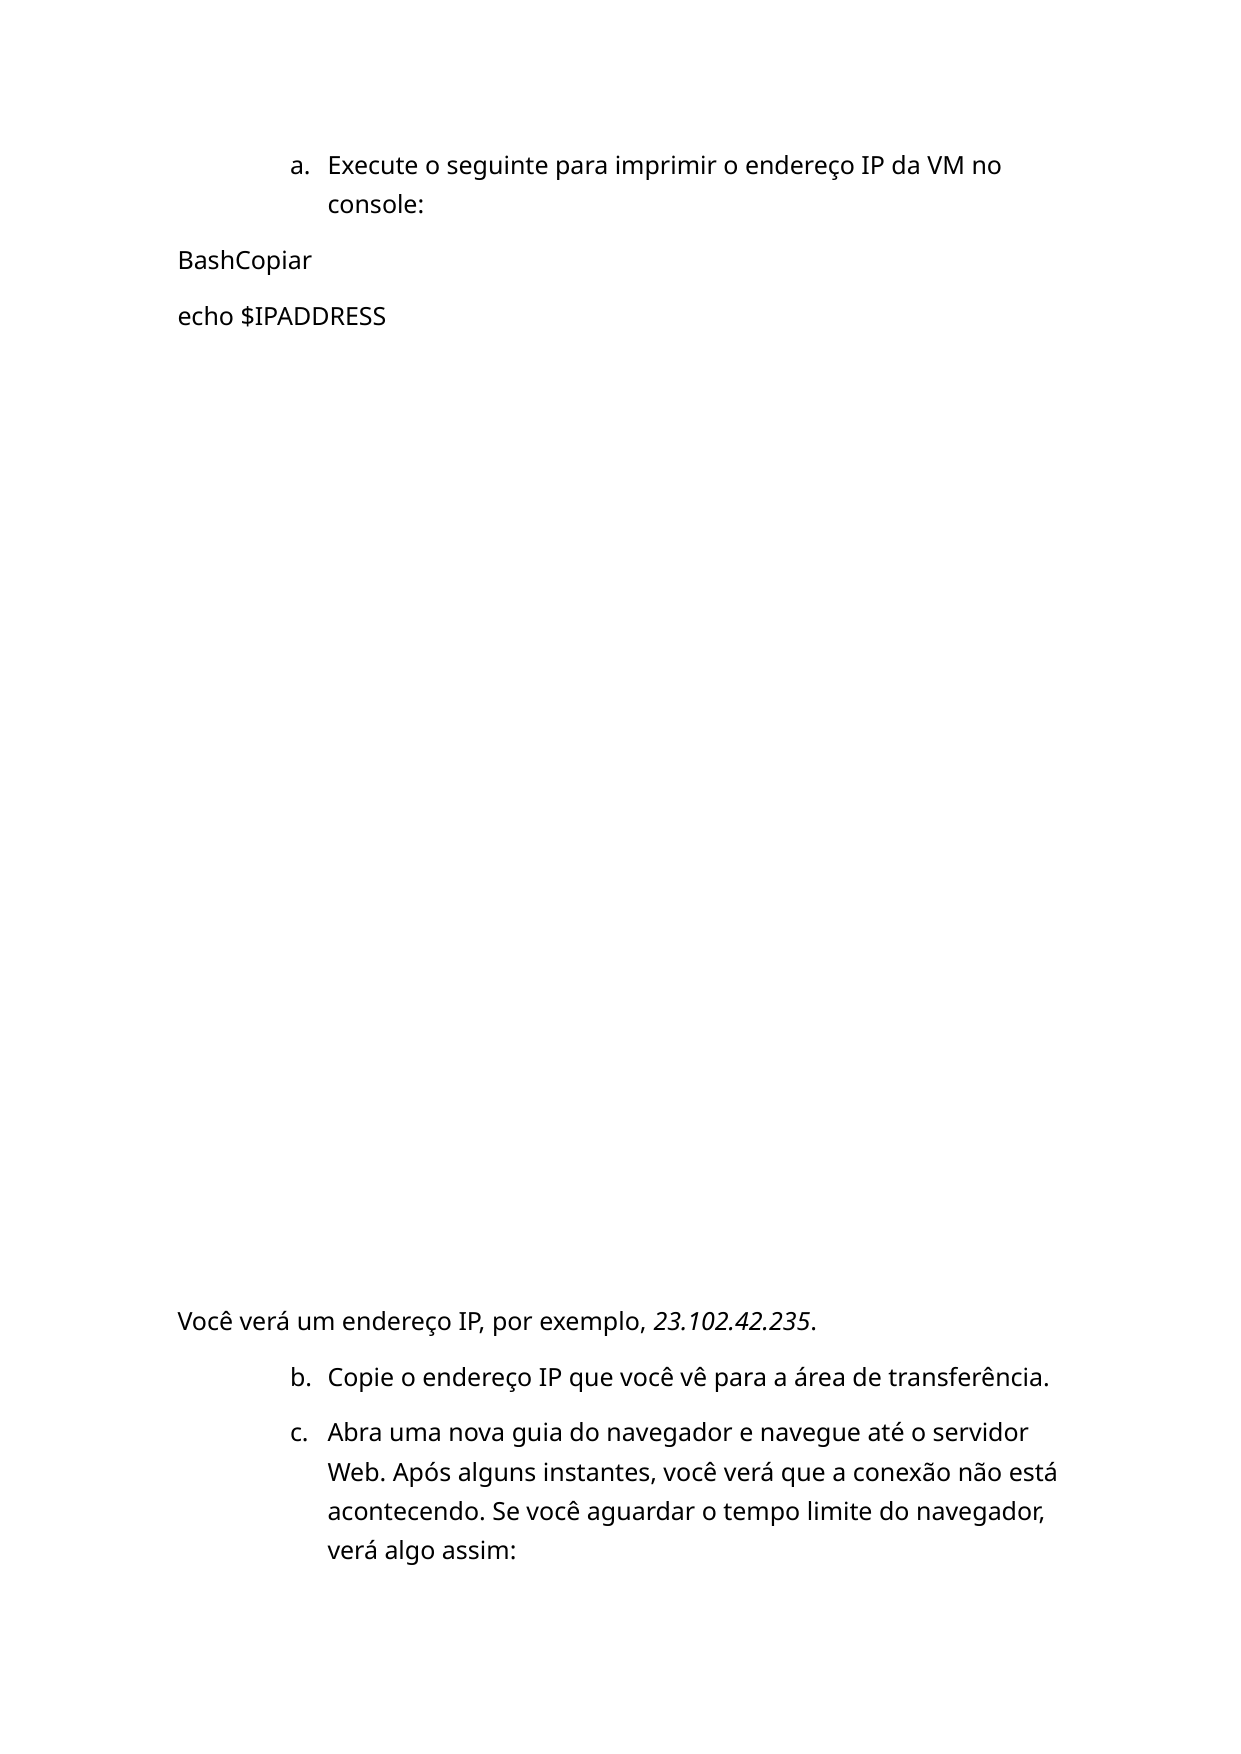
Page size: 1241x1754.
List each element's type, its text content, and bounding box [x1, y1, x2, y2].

list Abra uma nova guia do navegador e navegue até o servidor Web. Após alguns instantes, você verá que a conexão não está acontecendo. Se você aguardar o tempo limite do navegador, verá algo assim: [290, 1415, 1063, 1567]
text BashCopiar [177, 243, 1063, 277]
text Você verá um endereço IP, por exemplo, 23.102.42.235. [177, 1303, 1063, 1337]
text echo $IPADDRESS [177, 298, 1063, 332]
list Execute o seguinte para imprimir o endereço IP da VM no console: [290, 148, 1063, 221]
list Copie o endereço IP que você vê para a área de transferência. [290, 1359, 1063, 1393]
